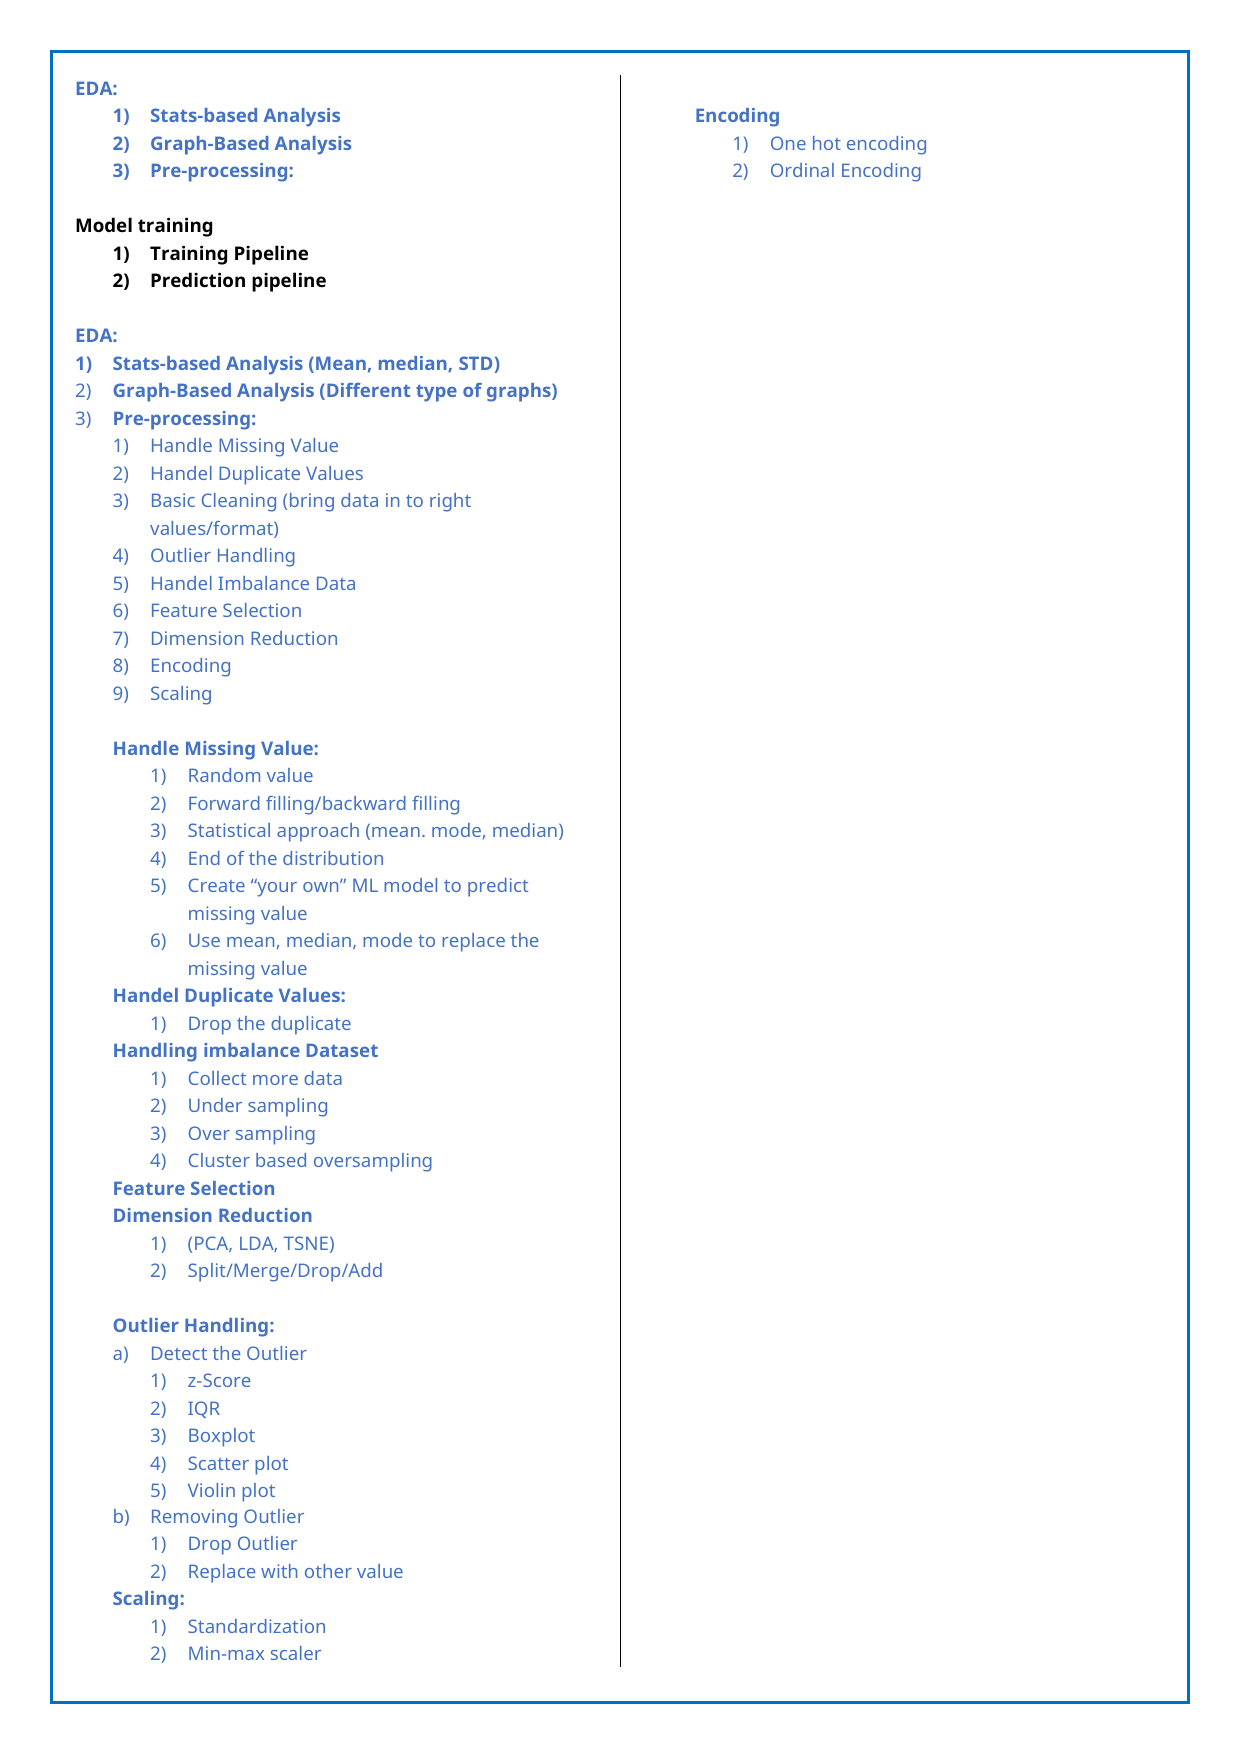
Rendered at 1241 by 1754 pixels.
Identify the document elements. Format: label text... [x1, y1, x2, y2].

list Prediction pipeline [112, 267, 583, 293]
text Feature Selection [112, 1175, 583, 1201]
text Dimension Reduction [112, 1202, 583, 1228]
list End of the distribution [150, 845, 583, 871]
list Graph-Based Analysis (Different type of graphs) [75, 377, 583, 403]
list Collect more data [150, 1065, 583, 1091]
list Random value [150, 762, 583, 788]
text Model training [75, 212, 583, 238]
list Cluster based oversampling [150, 1147, 583, 1173]
list One hot encoding [732, 130, 1165, 156]
list IQR [150, 1395, 583, 1421]
list Drop Outlier [150, 1531, 583, 1556]
list Graph-Based Analysis [112, 130, 583, 156]
list Feature Selection [112, 597, 583, 623]
list Statistical approach (mean. mode, median) [150, 817, 583, 843]
list (PCA, LDA, TSNE) [150, 1230, 583, 1256]
list Outlier Handling [112, 542, 583, 568]
list Pre-processing: [112, 157, 583, 183]
list Basic Cleaning (bring data in to right values/format) [112, 487, 583, 541]
list Stats-based Analysis [112, 102, 583, 128]
list Create “your own” ML model to predict missing value [150, 872, 583, 926]
list Pre-processing: [75, 405, 583, 431]
list Handel Imbalance Data [112, 570, 583, 596]
list Scaling [112, 680, 583, 706]
list Encoding [112, 652, 583, 678]
text Outlier Handling: [112, 1312, 583, 1338]
list Stats-based Analysis (Mean, median, std) [75, 350, 583, 376]
list Dimension Reduction [112, 625, 583, 651]
list Handle Missing Value [112, 432, 583, 458]
text Scaling: [112, 1586, 583, 1611]
list Replace with other value [150, 1558, 583, 1583]
list z-Score [150, 1367, 583, 1393]
list Standardization [150, 1613, 583, 1638]
text Handle Missing Value: [112, 735, 583, 761]
list Training Pipeline [112, 240, 583, 266]
text EDA: [75, 322, 583, 348]
list Scatter plot [150, 1450, 583, 1476]
list Use mean, median, mode to replace the missing value [150, 927, 583, 981]
list Over sampling [150, 1120, 583, 1146]
list Boxplot [150, 1422, 583, 1448]
text EDA: [75, 75, 583, 101]
list Split/Merge/Drop/Add [150, 1257, 583, 1283]
text Handel Duplicate Values: [112, 982, 583, 1008]
list Ordinal Encoding [732, 157, 1165, 183]
list Forward filling/backward filling [150, 790, 583, 816]
text Handling imbalance Dataset [112, 1037, 583, 1063]
list Violin plot [150, 1477, 583, 1503]
list Min-max scaler [150, 1641, 583, 1666]
list Drop the duplicate [150, 1010, 583, 1036]
list Under sampling [150, 1092, 583, 1118]
list Removing Outlier [112, 1503, 583, 1528]
list Detect the Outlier [112, 1340, 583, 1366]
text Encoding [694, 102, 1165, 128]
list Handel Duplicate Values [112, 460, 583, 486]
